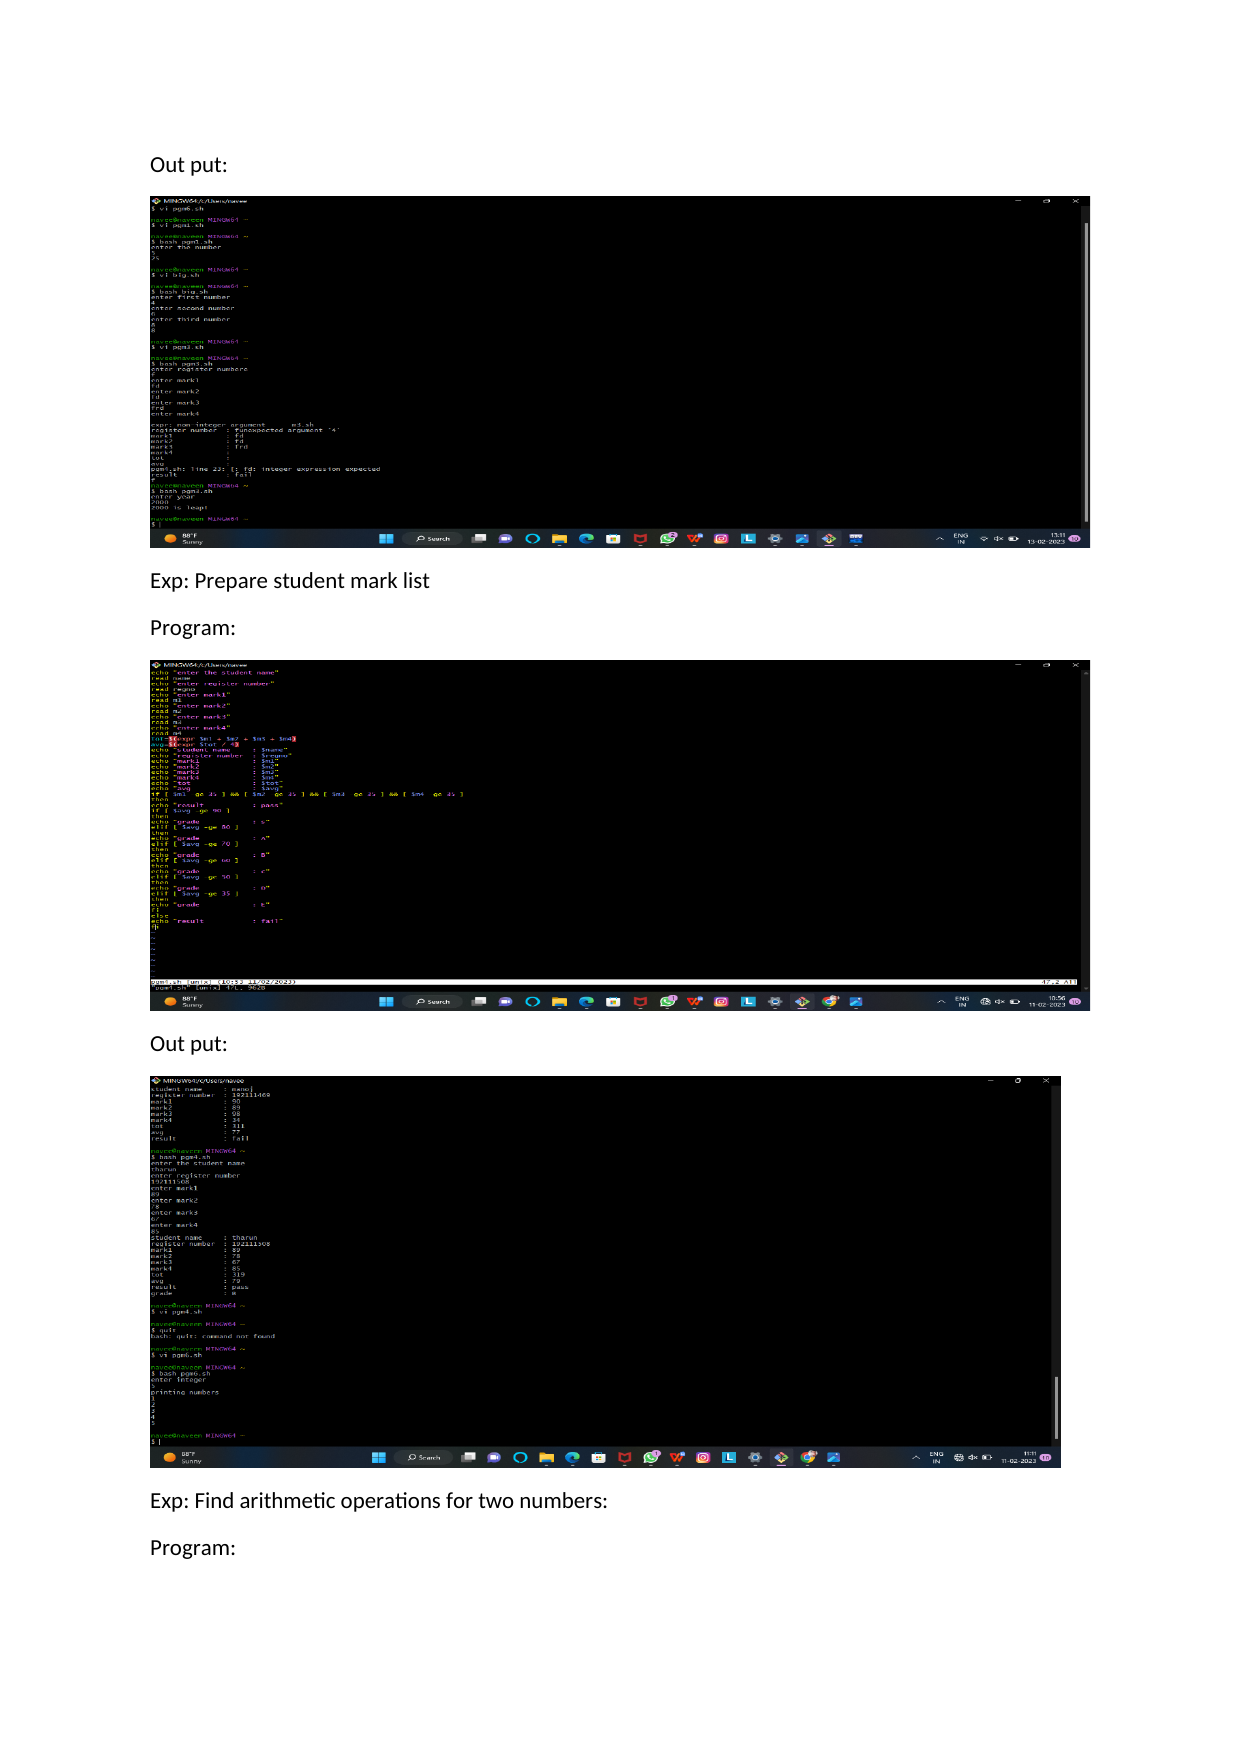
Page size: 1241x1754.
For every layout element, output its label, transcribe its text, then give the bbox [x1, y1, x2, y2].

picture [150, 196, 1091, 548]
text Exp: Find arithmetic operations for two numbers: [150, 1487, 1090, 1514]
picture [150, 660, 1091, 1011]
text Exp: Prepare student mark list [150, 567, 1090, 594]
text Out put: [150, 150, 1090, 178]
picture [150, 1076, 1061, 1468]
text Out put: [150, 1029, 1090, 1057]
text Program: [150, 613, 1090, 641]
text Program: [150, 1533, 1090, 1561]
